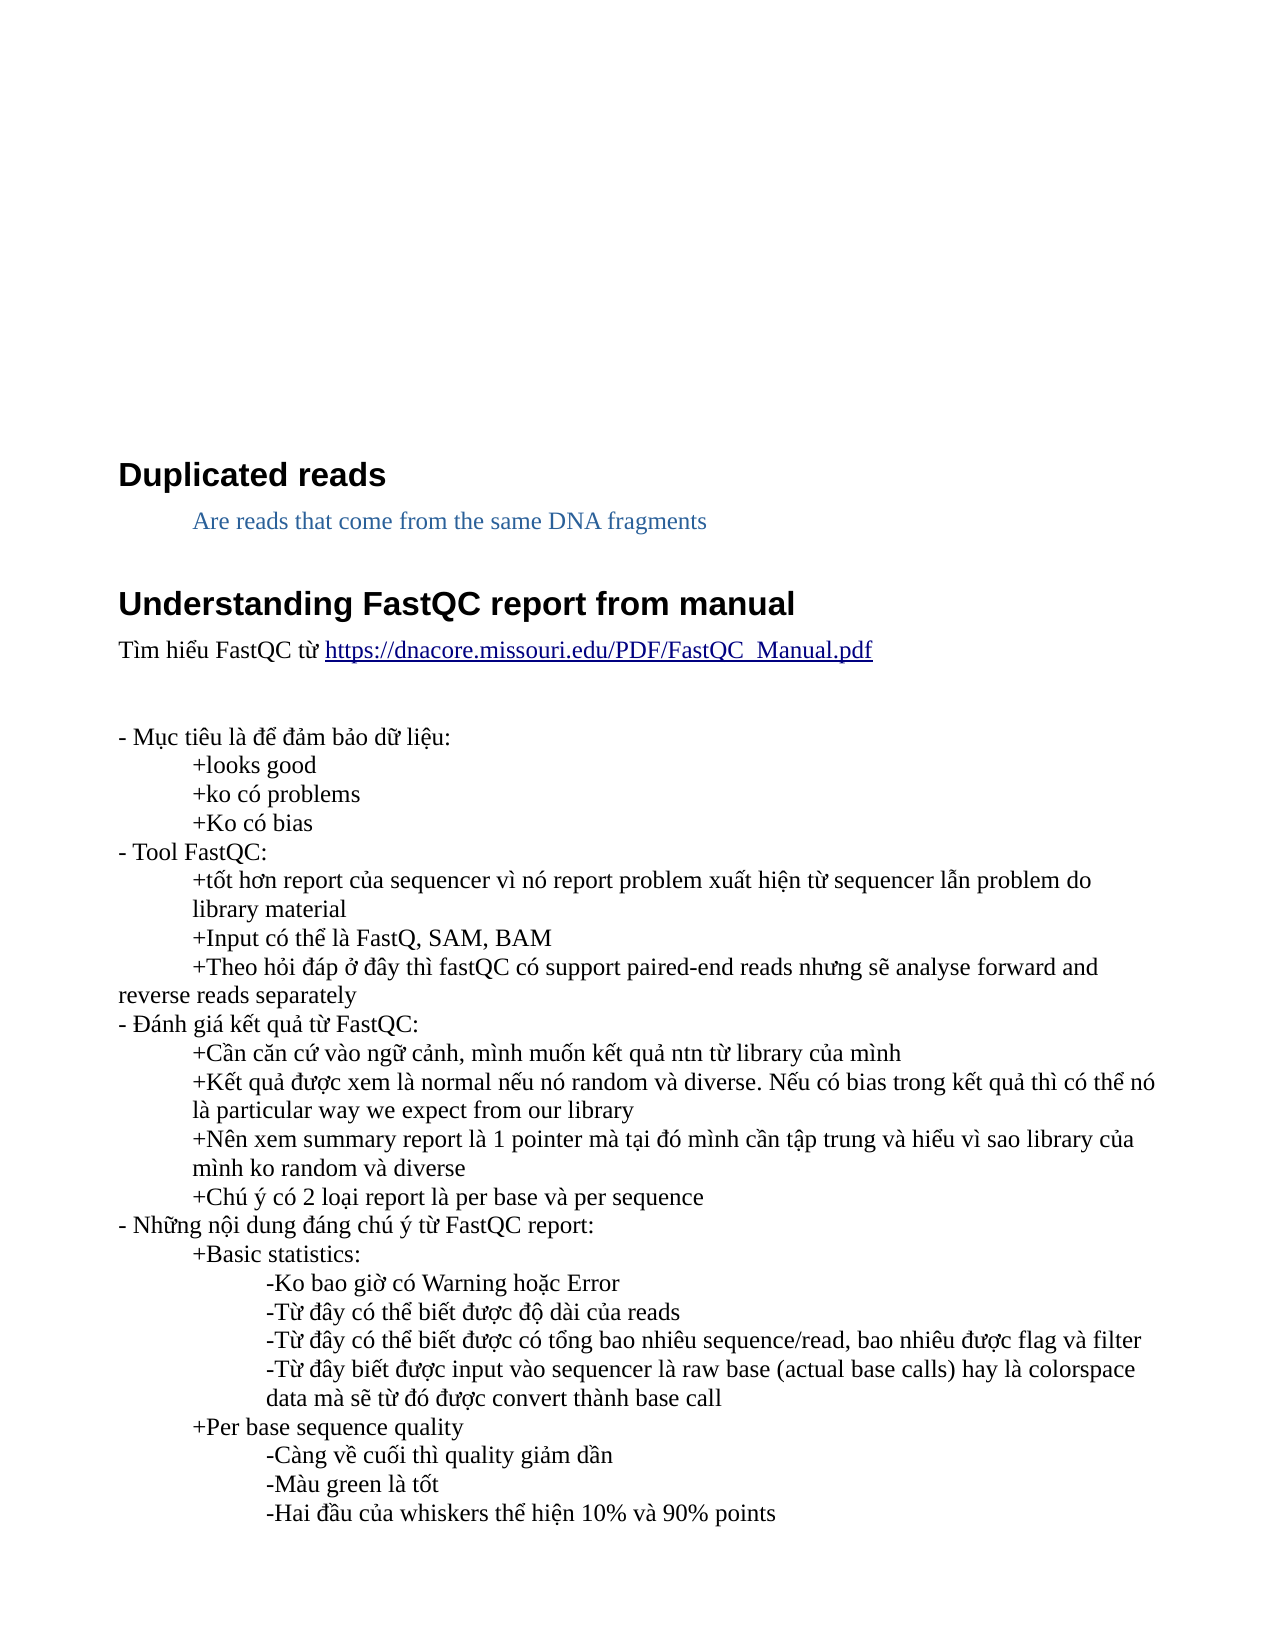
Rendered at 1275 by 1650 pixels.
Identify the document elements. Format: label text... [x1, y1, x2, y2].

text -Hai đầu của whiskers thể hiện 10% và 90% points [118, 1498, 1157, 1527]
subtitle Understanding FastQC report from manual [118, 584, 1157, 623]
text -Ko bao giờ có Warning hoặc Error [118, 1268, 1157, 1297]
text - Tool FastQC: [118, 837, 1157, 865]
text Are reads that come from the same DNA fragments [118, 506, 1157, 535]
text +Nên xem summary report là 1 pointer mà tại đó mình cần tập trung và hiểu vì sao library của mình ko random và diverse [118, 1124, 1157, 1182]
text -Màu green là tốt [118, 1469, 1157, 1498]
text - Mục tiêu là để đảm bảo dữ liệu: [118, 722, 1157, 750]
text - Đánh giá kết quả từ FastQC: [118, 1009, 1157, 1038]
text +Per base sequence quality [118, 1412, 1157, 1440]
text -Từ đây biết được input vào sequencer là raw base (actual base calls) hay là colorspace data mà sẽ từ đó được convert thành base call [118, 1354, 1157, 1412]
text -Từ đây có thể biết được độ dài của reads [118, 1297, 1157, 1325]
text -Từ đây có thể biết được có tổng bao nhiêu sequence/read, bao nhiêu được flag và filter [118, 1325, 1157, 1354]
text +Cần căn cứ vào ngữ cảnh, mình muốn kết quả ntn từ library của mình [118, 1038, 1157, 1067]
text +ko có problems [118, 779, 1157, 808]
text -Càng về cuối thì quality giảm dần [118, 1440, 1157, 1469]
text +Theo hỏi đáp ở đây thì fastQC có support paired-end reads nhưng sẽ analyse forward and reverse reads separately [118, 952, 1157, 1009]
text +Basic statistics: [118, 1239, 1157, 1268]
text +Ko có bias [118, 808, 1157, 837]
text +Input có thể là FastQ, SAM, BAM [118, 923, 1157, 952]
text - Những nội dung đáng chú ý từ FastQC report: [118, 1210, 1157, 1239]
text +Chú ý có 2 loại report là per base và per sequence [118, 1182, 1157, 1210]
text Tìm hiểu FastQC từ https://dnacore.missouri.edu/PDF/FastQC_Manual.pdf [118, 635, 1157, 664]
text +Kết quả được xem là normal nếu nó random và diverse. Nếu có bias trong kết quả thì có thể nó là particular way we expect from our library [118, 1067, 1157, 1124]
subtitle Duplicated reads [118, 455, 1157, 494]
text +looks good [118, 750, 1157, 779]
text +tốt hơn report của sequencer vì nó report problem xuất hiện từ sequencer lẫn problem do library material [118, 865, 1157, 923]
